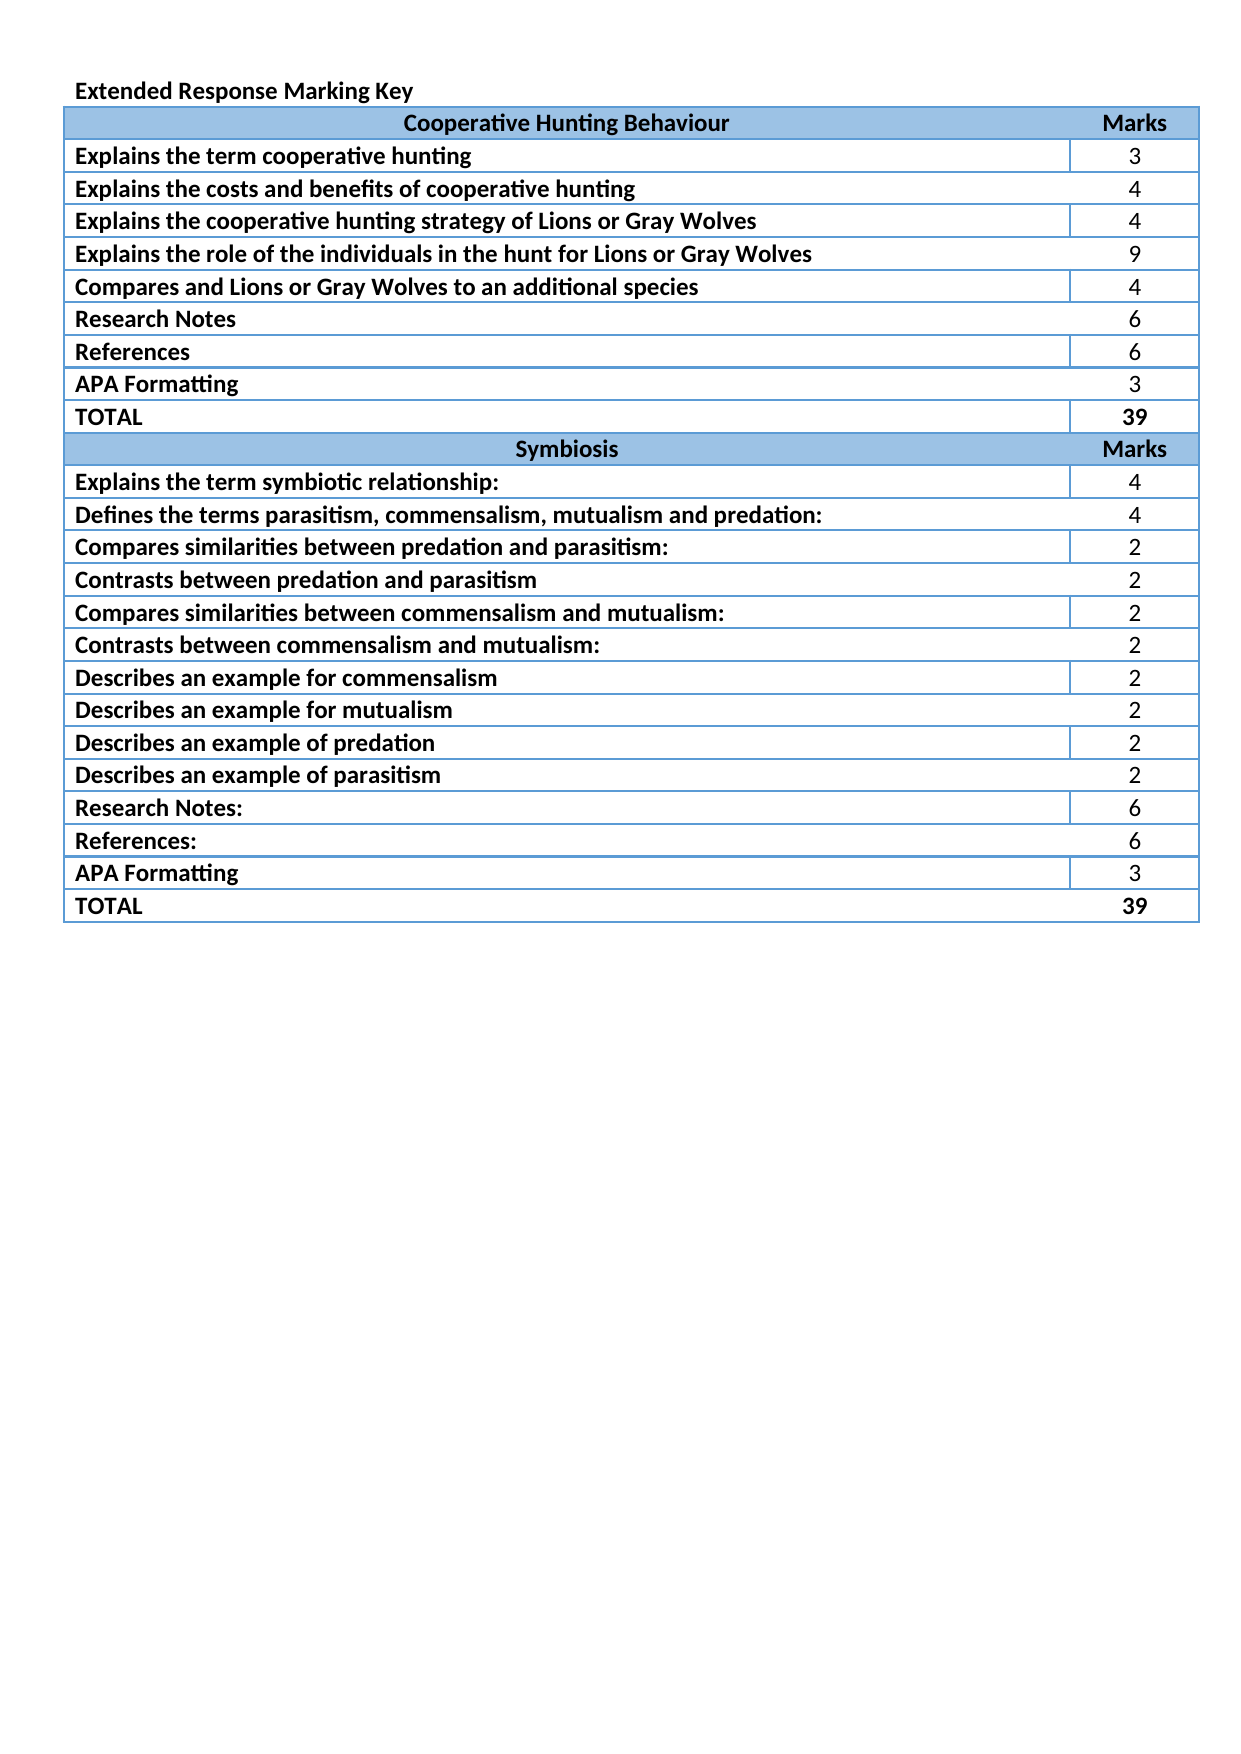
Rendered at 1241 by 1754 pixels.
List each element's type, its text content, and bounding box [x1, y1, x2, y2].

table_cell TOTAL [65, 890, 1070, 921]
table_cell Compares similarities between predation and parasitism: [65, 531, 1069, 562]
table_cell APA Formatting [65, 369, 1070, 399]
table_cell Contrasts between commensalism and mutualism: [65, 629, 1070, 660]
table_cell Symbiosis [65, 434, 1070, 464]
table_cell References [65, 336, 1069, 366]
table_cell References: [65, 825, 1070, 855]
table_cell APA Formatting [65, 858, 1069, 888]
table_cell 2 [1071, 662, 1198, 692]
table_cell 3 [1070, 369, 1198, 399]
table_cell 39 [1070, 890, 1198, 921]
table_cell 6 [1070, 825, 1198, 855]
table_cell 2 [1070, 629, 1198, 660]
table_cell 4 [1071, 271, 1198, 301]
table_cell 2 [1070, 760, 1198, 790]
table_cell Research Notes: [65, 792, 1069, 823]
table_cell TOTAL [65, 401, 1069, 432]
text Extended Response Marking Key [75, 75, 1165, 106]
table_cell Describes an example for commensalism [65, 662, 1069, 692]
table_cell 4 [1070, 173, 1198, 203]
table_cell Research Notes [65, 303, 1070, 334]
table_cell Explains the term cooperative hunting [65, 140, 1069, 171]
table_cell Explains the cooperative hunting strategy of Lions or Gray Wolves [65, 205, 1069, 236]
table_cell 6 [1070, 303, 1198, 334]
table_cell Explains the role of the individuals in the hunt for Lions or Gray Wolves [65, 238, 1070, 268]
table_cell 2 [1070, 564, 1198, 594]
table_cell 4 [1070, 499, 1198, 529]
table_cell Explains the term symbiotic relationship: [65, 466, 1069, 497]
table_cell 2 [1071, 727, 1198, 758]
table_cell Describes an example for mutualism [65, 695, 1070, 725]
table_cell 2 [1070, 695, 1198, 725]
table_cell 2 [1071, 531, 1198, 562]
table_cell Defines the terms parasitism, commensalism, mutualism and predation: [65, 499, 1070, 529]
table_cell Describes an example of predation [65, 727, 1069, 758]
table_cell Describes an example of parasitism [65, 760, 1070, 790]
table_cell 6 [1071, 336, 1198, 366]
table_cell 6 [1071, 792, 1198, 823]
table_cell Contrasts between predation and parasitism [65, 564, 1070, 594]
table_cell 4 [1071, 466, 1198, 497]
table_cell 3 [1071, 858, 1198, 888]
table_cell Compares and Lions or Gray Wolves to an additional species [65, 271, 1069, 301]
table_cell Compares similarities between commensalism and mutualism: [65, 597, 1069, 627]
table_cell 4 [1071, 205, 1198, 236]
table_cell 3 [1071, 140, 1198, 171]
table_cell 9 [1070, 238, 1198, 268]
table_cell 39 [1071, 401, 1198, 432]
table_header Cooperative Hunting Behaviour [65, 108, 1070, 138]
table_cell Marks [1070, 434, 1198, 464]
table_header Marks [1070, 108, 1198, 138]
table_cell 2 [1071, 597, 1198, 627]
table_cell Explains the costs and benefits of cooperative hunting [65, 173, 1070, 203]
